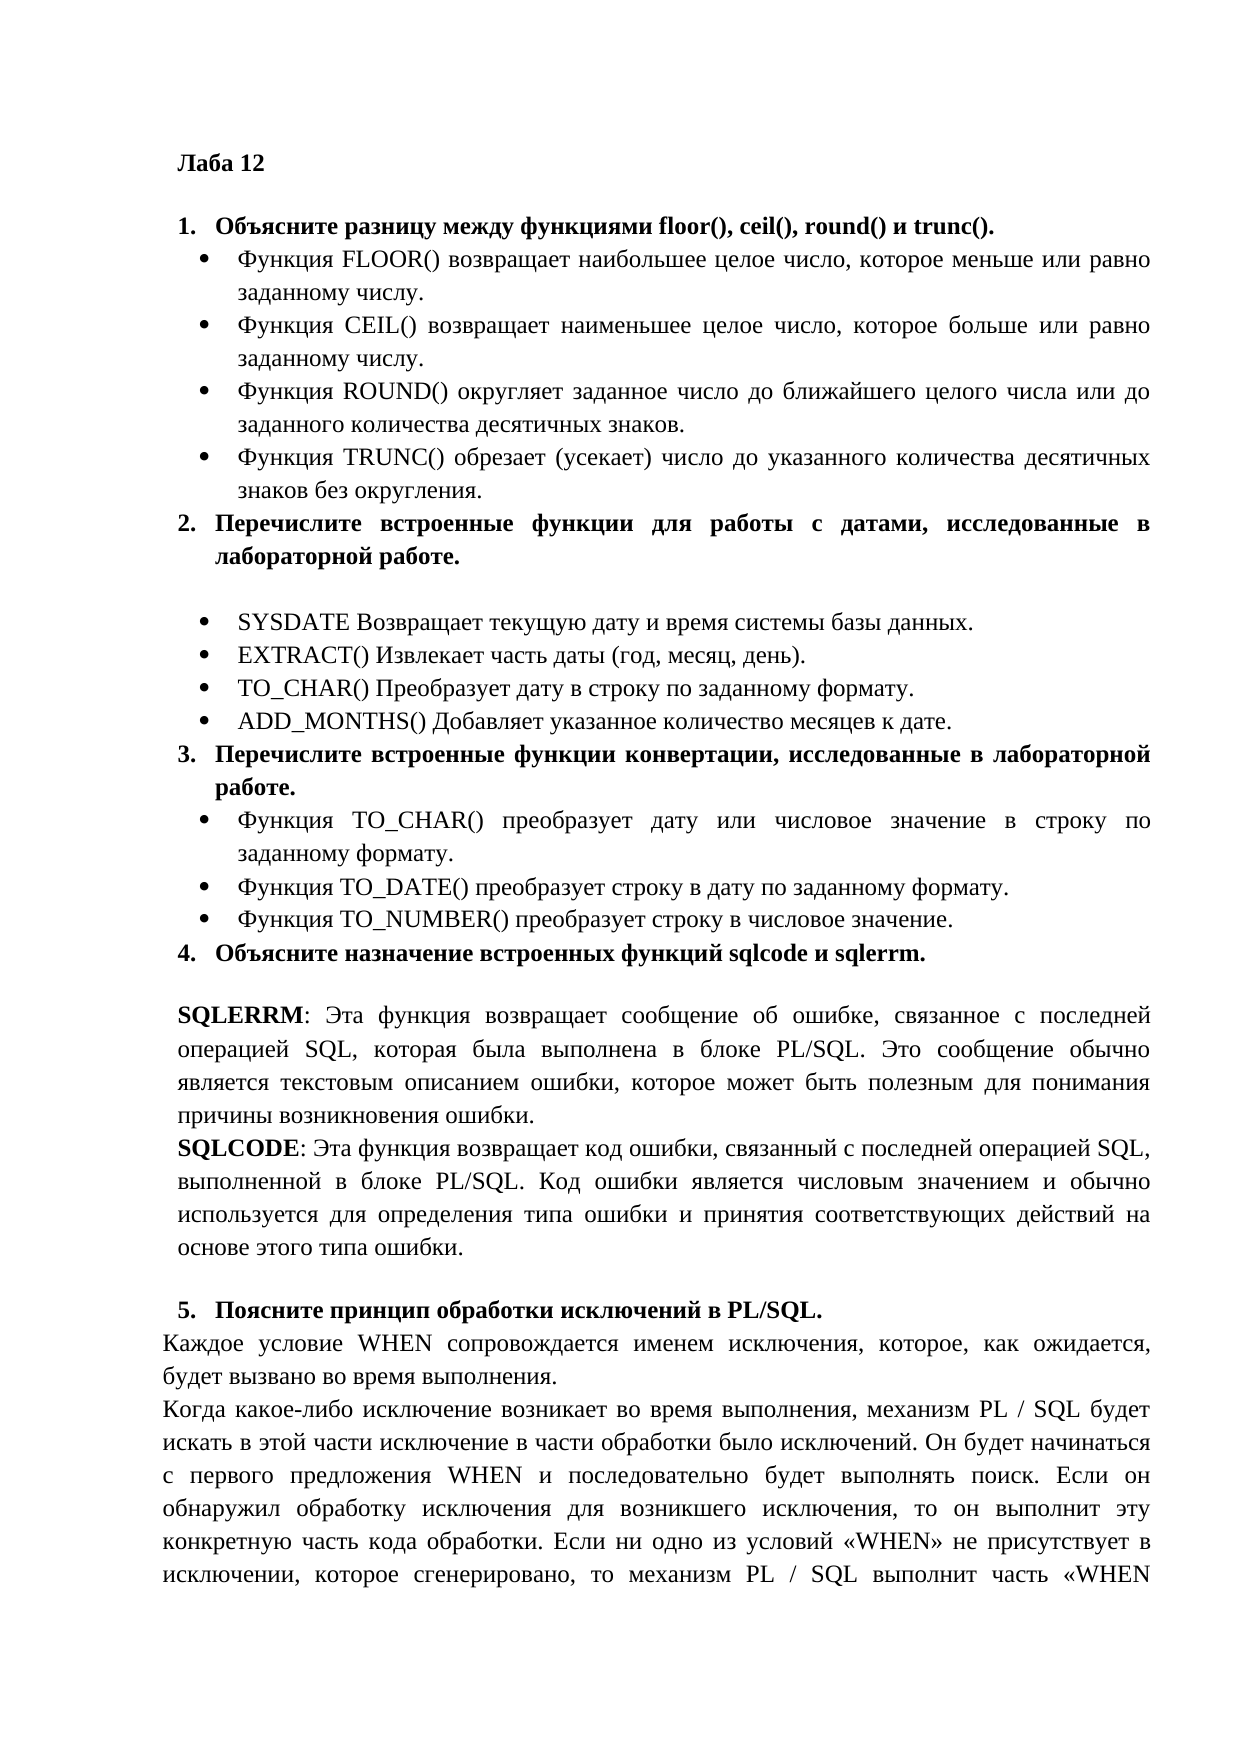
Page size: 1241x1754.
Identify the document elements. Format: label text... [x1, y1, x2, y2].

list TO_CHAR() Преобразует дату в строку по заданному формату. [200, 673, 1152, 702]
list Функция ROUND() округляет заданное число до ближайшего целого числа или до заданного количества десятичных знаков. [200, 376, 1152, 438]
text Каждое условие WHEN сопровождается именем исключения, которое, как ожидается, будет вызвано во время выполнения. [162, 1328, 1152, 1389]
list Функция TRUNC() обрезает (усекает) число до указанного количества десятичных знаков без округления. [200, 442, 1152, 504]
list Функция TO_CHAR() преобразует дату или числовое значение в строку по заданному формату. [200, 806, 1152, 867]
list Перечислите встроенные функции для работы с датами, исследованные в лабораторной работе. [177, 508, 1152, 570]
text Лаба 12 [177, 148, 1152, 177]
list ADD_MONTHS() Добавляет указанное количество месяцев к дате. [200, 706, 1152, 735]
list Перечислите встроенные функции конвертации, исследованные в лабораторной работе. [177, 739, 1152, 801]
text SQLCODE: Эта функция возвращает код ошибки, связанный с последней операцией SQL, выполненной в блоке PL/SQL. Код ошибки является числовым значением и обычно используется для определения типа ошибки и принятия соответствующих действий на основе этого типа ошибки. [177, 1133, 1152, 1261]
list SYSDATE Возвращает текущую дату и время системы базы данных. [200, 607, 1152, 636]
list Объясните разницу между функциями floor(), ceil(), round() и trunc(). [177, 211, 1152, 240]
list Поясните принцип обработки исключений в PL/SQL. [177, 1295, 1152, 1323]
list EXTRACT() Извлекает часть даты (год, месяц, день). [200, 640, 1152, 669]
list Функция FLOOR() возвращает наибольшее целое число, которое меньше или равно заданному числу. [200, 244, 1152, 306]
list Функция TO_DATE() преобразует строку в дату по заданному формату. [200, 872, 1152, 900]
text SQLERRM: Эта функция возвращает сообщение об ошибке, связанное с последней операцией SQL, которая была выполнена в блоке PL/SQL. Это сообщение обычно является текстовым описанием ошибки, которое может быть полезным для понимания причины возникновения ошибки. [177, 1001, 1152, 1128]
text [162, 1394, 1152, 1588]
list Функция CEIL() возвращает наименьшее целое число, которое больше или равно заданному числу. [200, 310, 1152, 372]
list Функция TO_NUMBER() преобразует строку в числовое значение. [200, 904, 1152, 933]
list Объясните назначение встроенных функций sqlcode и sqlerrm. [177, 938, 1152, 966]
